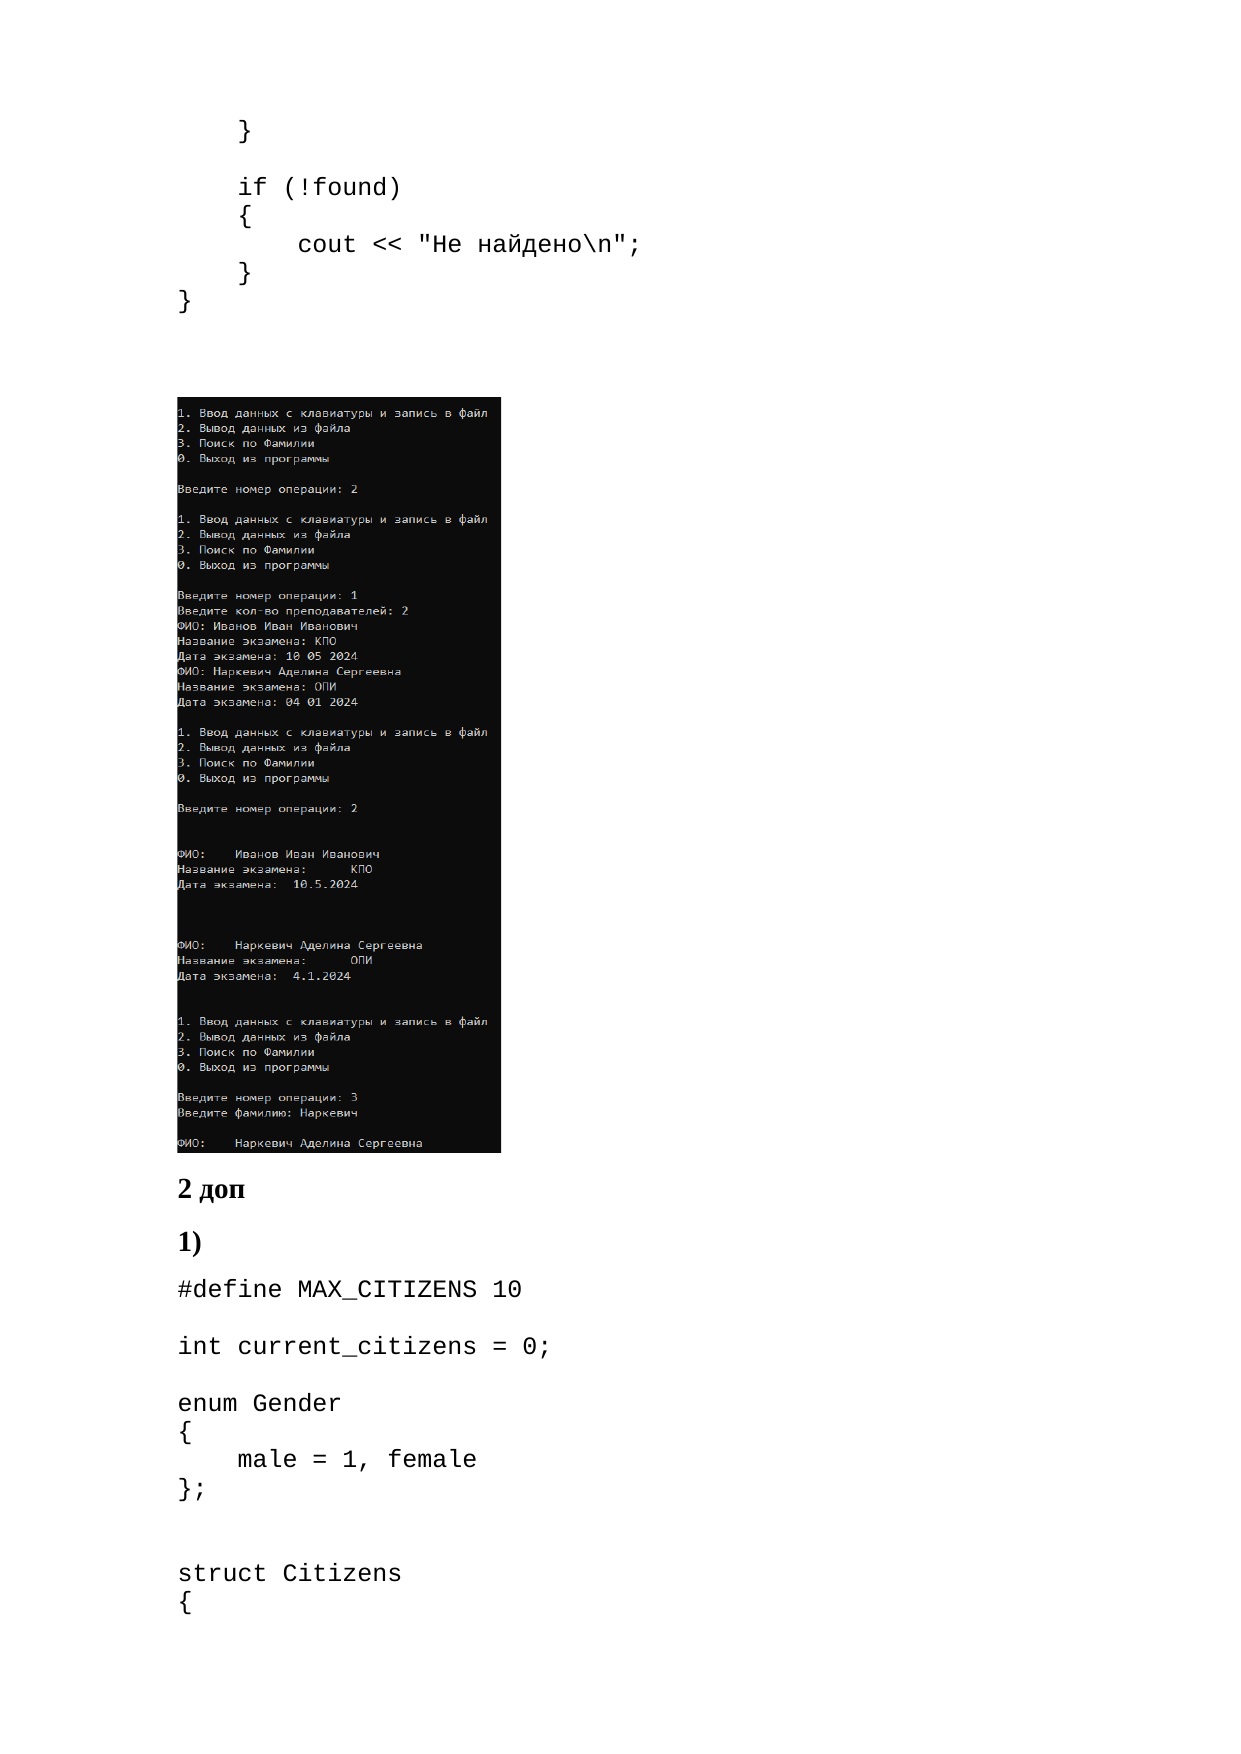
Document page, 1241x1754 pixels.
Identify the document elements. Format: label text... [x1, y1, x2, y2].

text enum Gender [177, 1390, 1152, 1419]
text struct Citizens [177, 1560, 1152, 1589]
text 1) [177, 1224, 1152, 1258]
text { [177, 203, 1152, 231]
text int current_citizens = 0; [177, 1334, 1152, 1362]
text #define MAX_CITIZENS 10 [177, 1277, 1152, 1305]
text } [177, 288, 1152, 316]
text cout << "Не найдено\n"; [177, 231, 1152, 260]
text } [177, 260, 1152, 288]
text } [177, 118, 1152, 146]
text 2 доп [177, 1171, 1152, 1205]
text male = 1, female [177, 1447, 1152, 1475]
picture [177, 397, 502, 1153]
text }; [177, 1475, 1152, 1504]
text if (!found) [177, 175, 1152, 203]
text { [177, 1419, 1152, 1447]
text { [177, 1589, 1152, 1617]
